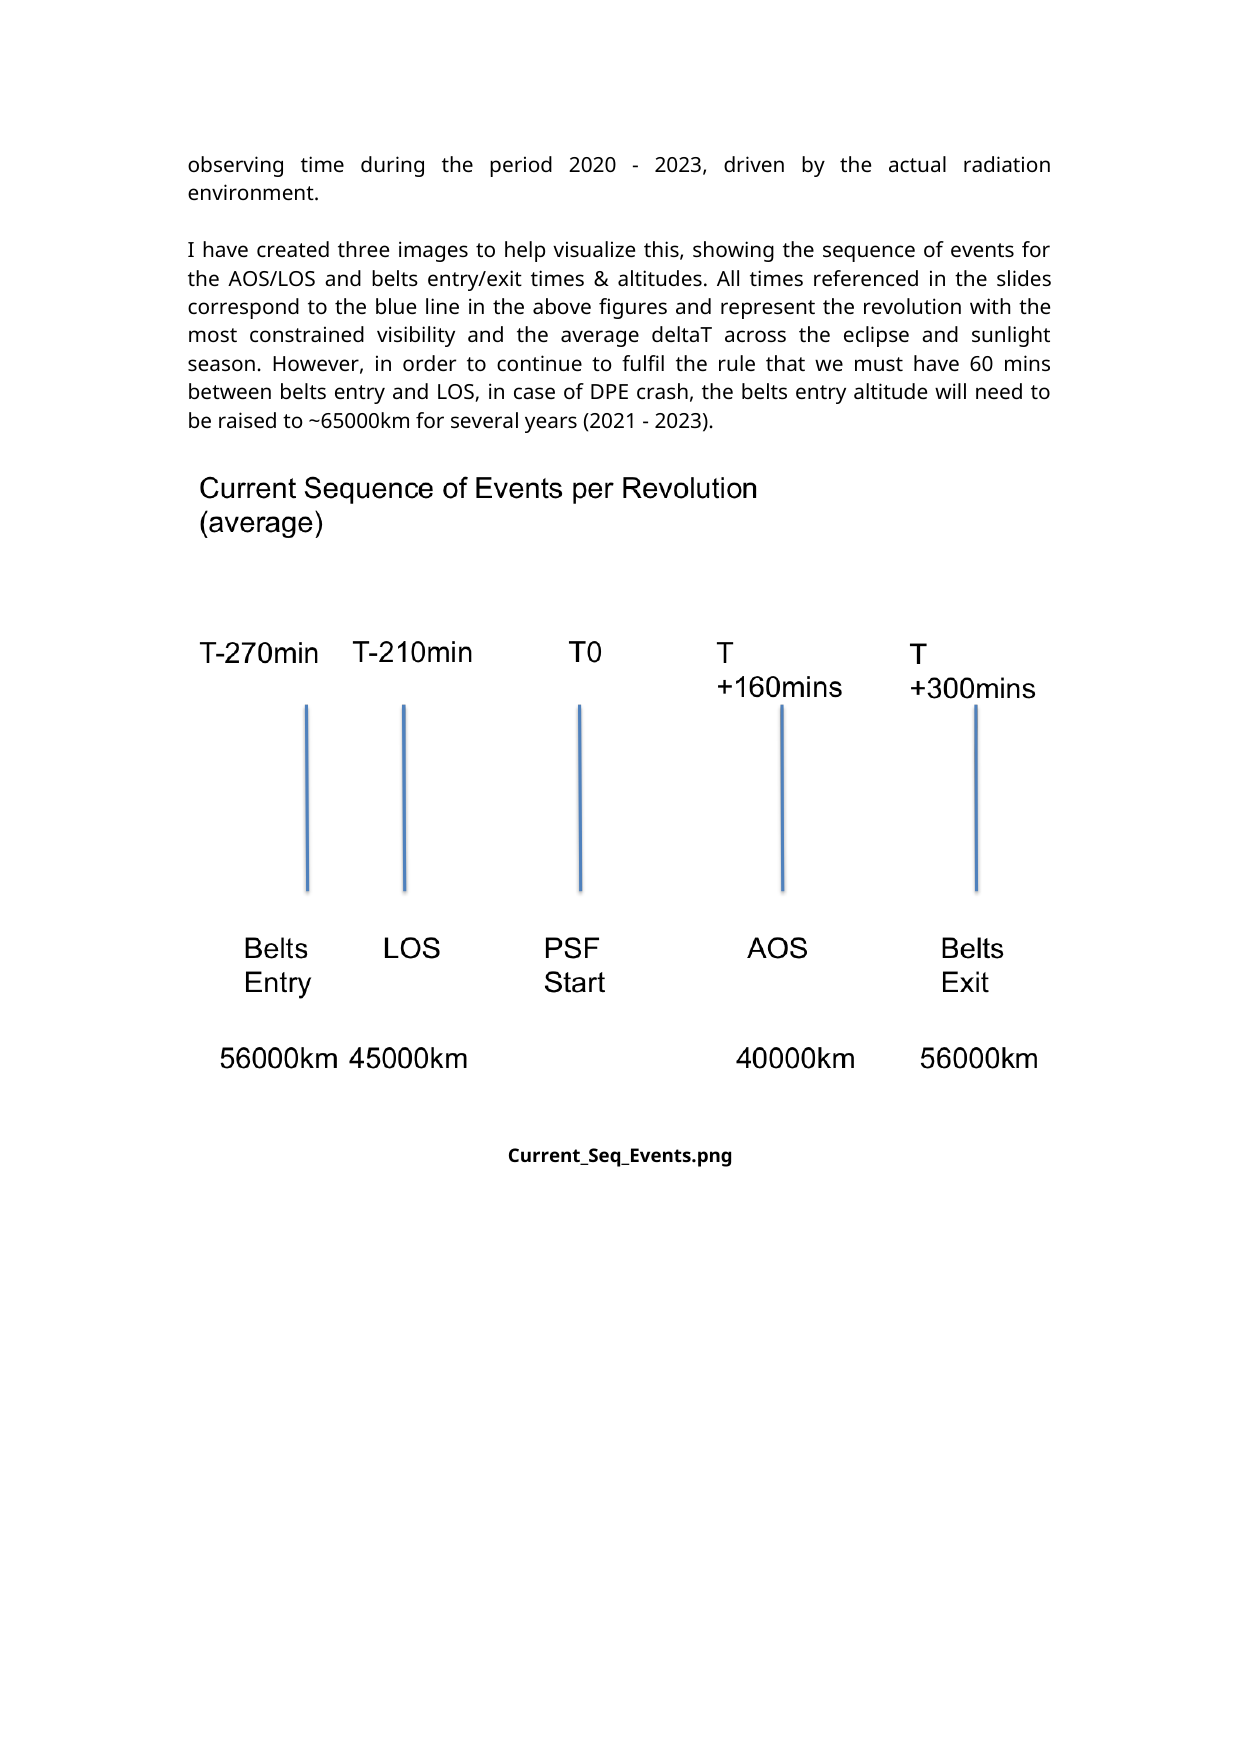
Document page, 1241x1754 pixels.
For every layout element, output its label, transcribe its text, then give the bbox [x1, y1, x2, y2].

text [187, 150, 1053, 207]
text I have created three images to help visualize this, showing the sequence of events for the AOS/LOS and belts entry/exit times & altitudes. All times referenced in the slides correspond to the blue line in the above figures and represent the revolution with the most constrained visibility and the average deltaT across the eclipse and sunlight season. However, in order to continue to fulfil the rule that we must have 60 mins between belts entry and LOS, in case of DPE crash, the belts entry altitude will need to be raised to ~65000km for several years (2021 - 2023). [187, 235, 1053, 434]
text Current_Seq_Events.png [187, 1143, 1053, 1168]
picture [187, 462, 1053, 1115]
